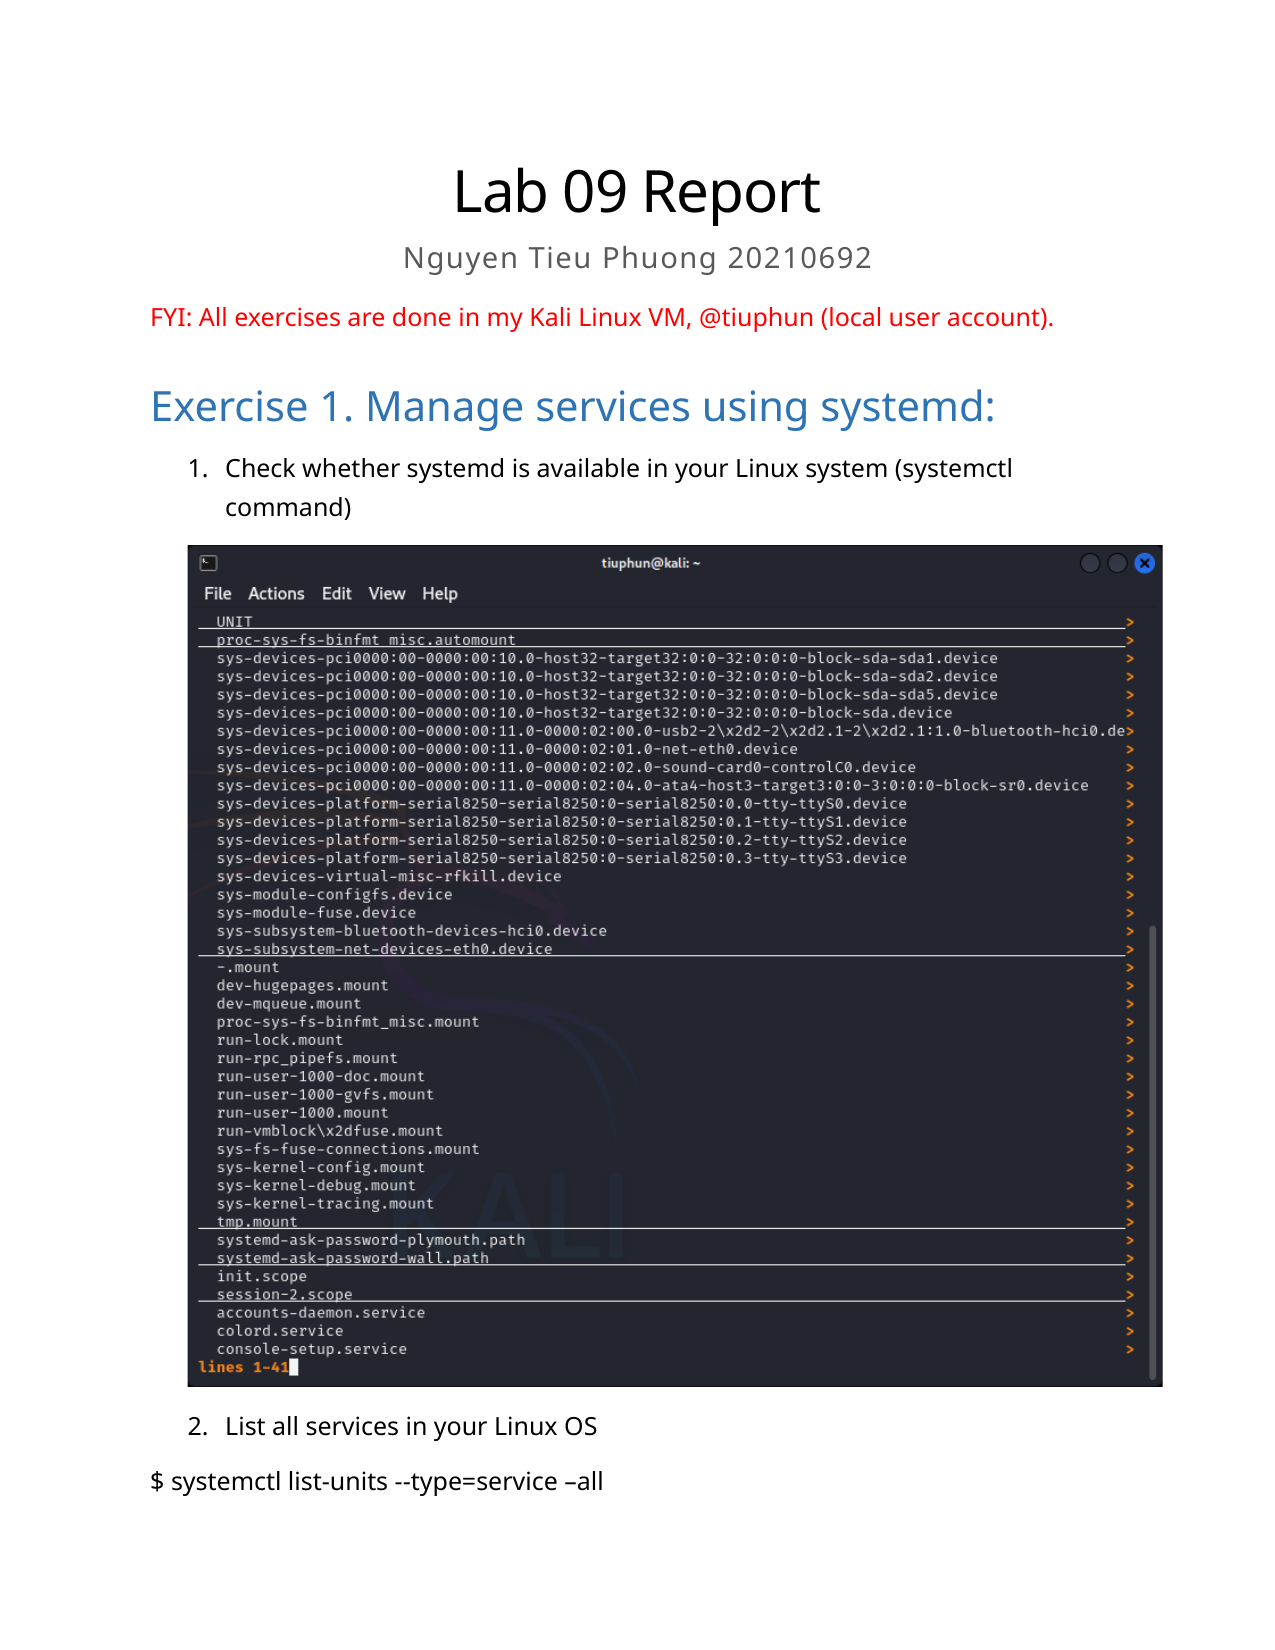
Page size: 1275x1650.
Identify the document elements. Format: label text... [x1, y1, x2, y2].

list Check whether systemd is available in your Linux system (systemctl command) [187, 450, 1125, 523]
list List all services in your Linux OS [187, 1408, 1125, 1442]
subtitle Exercise 1. Manage services using systemd: [150, 377, 1125, 433]
text FYI: All exercises are done in my Kali Linux VM, @tiuphun (local user account). [150, 300, 1125, 334]
title Lab 09 Report [150, 150, 1125, 229]
subtitle Nguyen Tieu Phuong 20210692 [150, 238, 1125, 277]
text $ systemctl list-units --type=service –all [150, 1464, 1125, 1498]
picture [187, 545, 1163, 1387]
